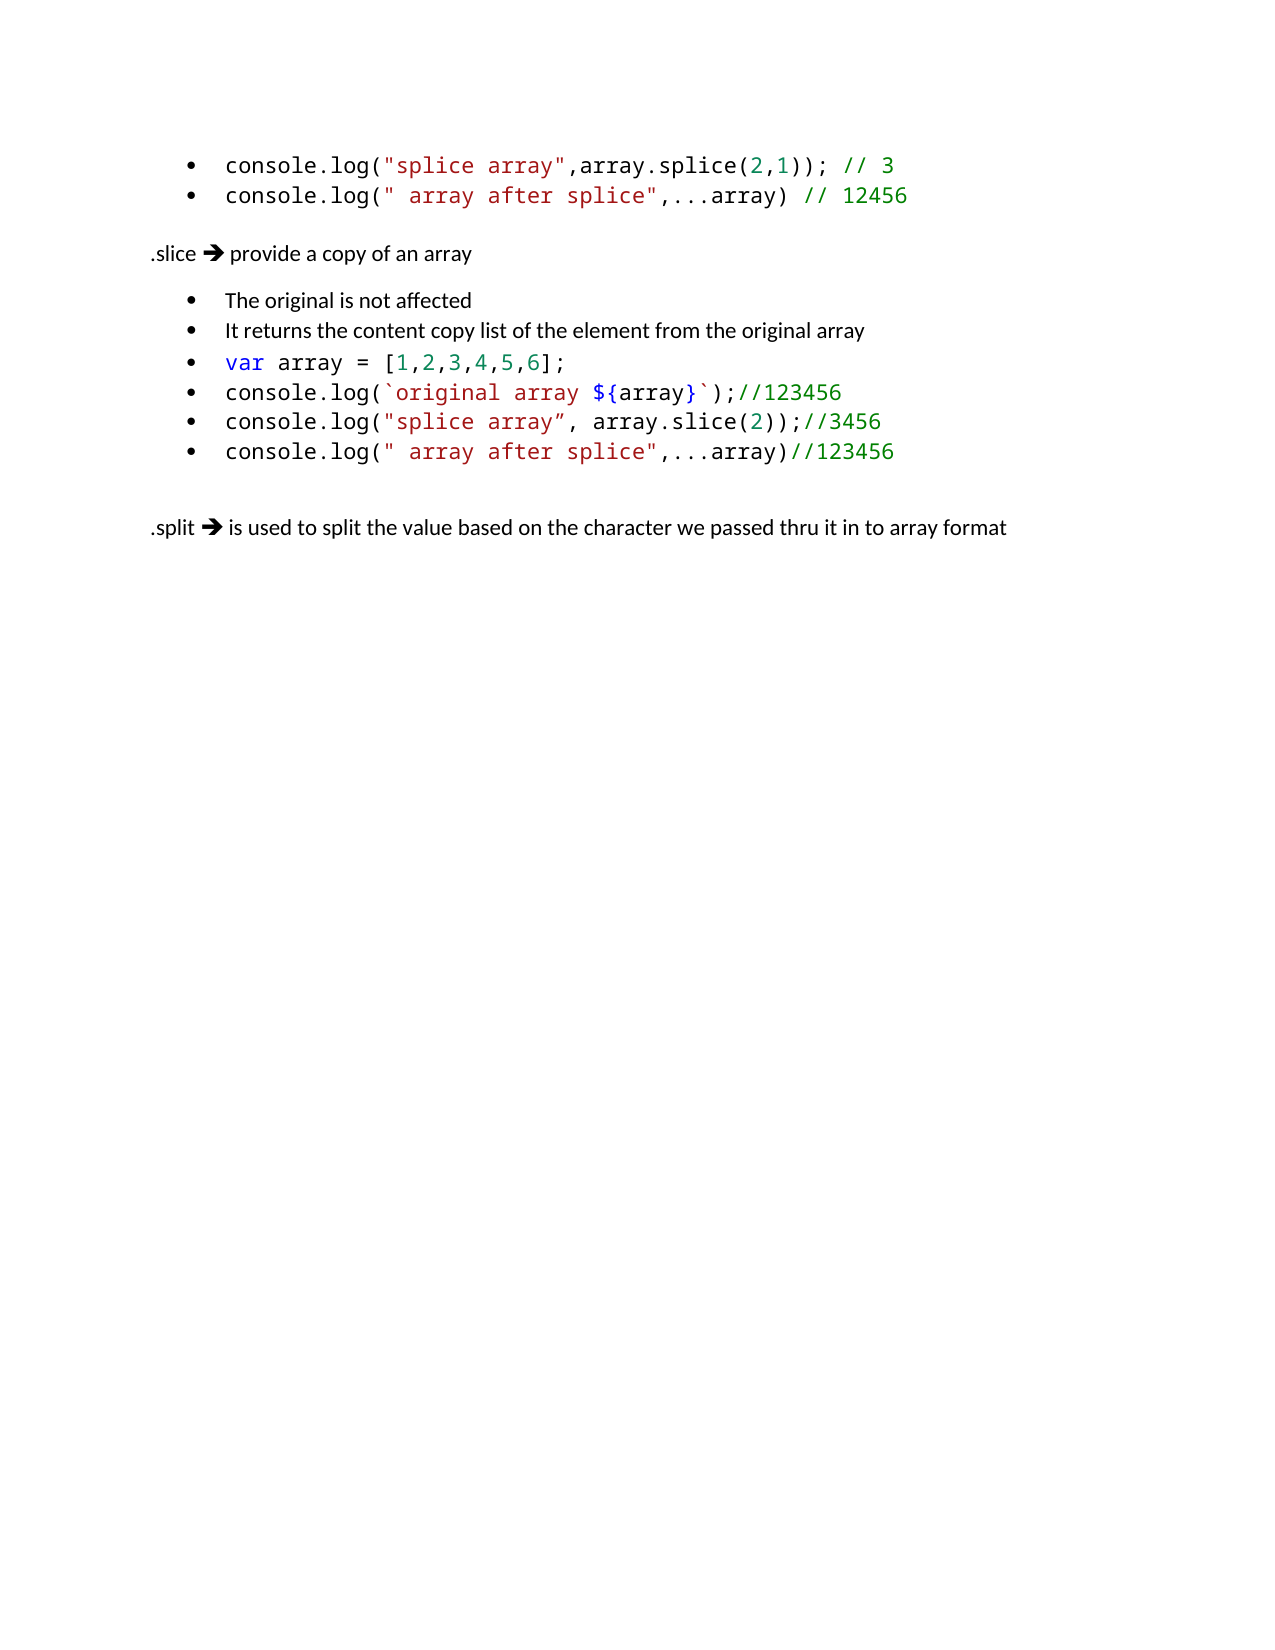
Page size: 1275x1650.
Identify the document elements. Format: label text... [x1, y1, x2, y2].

text .split is used to split the value based on the character we passed thru it in to array format [150, 513, 1125, 541]
list It returns the content copy list of the element from the original array [187, 316, 1125, 344]
list console.log("splice array”, array.slice(2));//3456 [187, 406, 1125, 436]
list console.log(`original array ${array}`);//123456 [187, 376, 1125, 406]
list console.log(" array after splice",...array) // 12456 [187, 180, 1125, 209]
list console.log("splice array",array.splice(2,1)); // 3 [187, 150, 1125, 180]
text .slice provide a copy of an array [150, 239, 1125, 267]
list var array = [1,2,3,4,5,6]; [187, 347, 1125, 376]
list The original is not affected [187, 286, 1125, 314]
list console.log(" array after splice",...array)//123456 [187, 436, 1125, 466]
